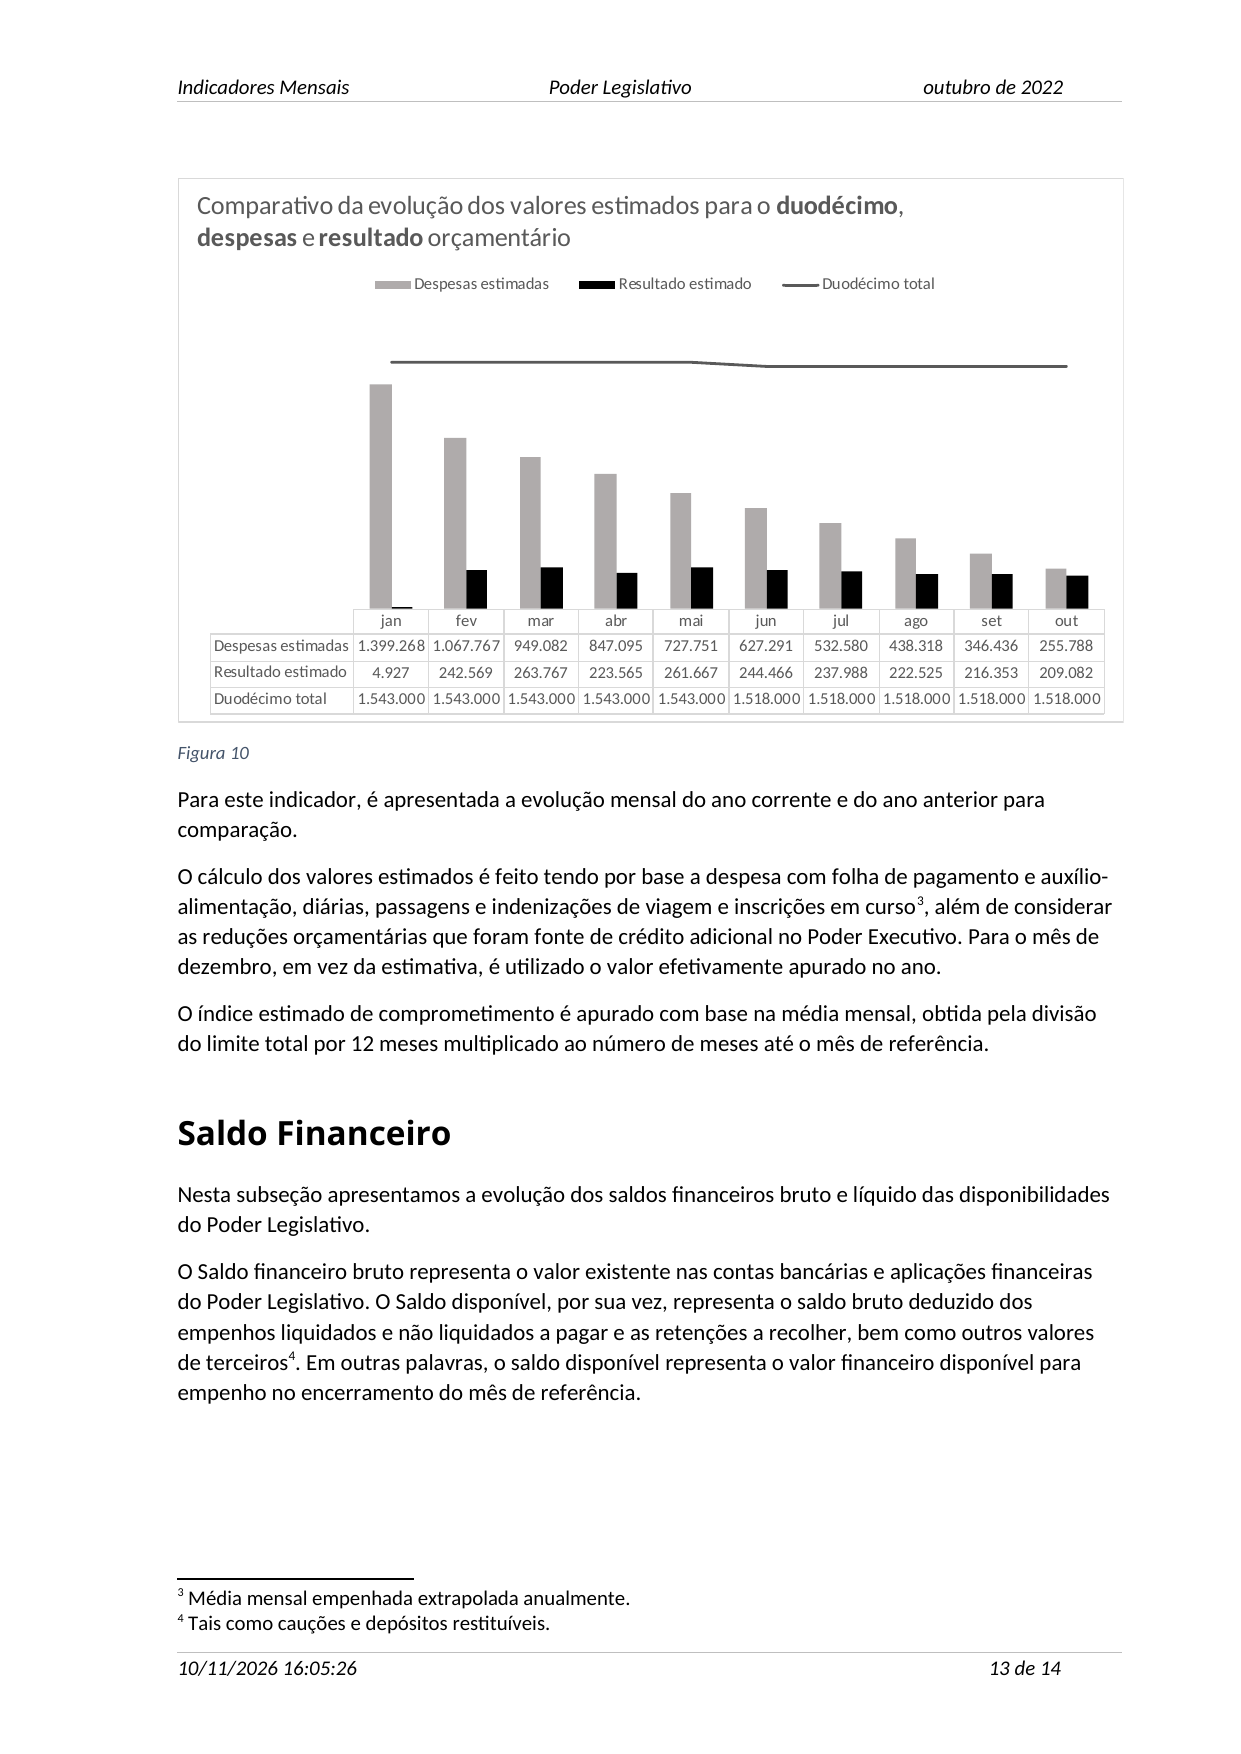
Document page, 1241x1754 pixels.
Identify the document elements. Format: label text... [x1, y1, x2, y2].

text O cálculo dos valores estimados é feito tendo por base a despesa com folha de pagamento e auxílio-alimentação, diárias, passagens e indenizações de viagem e inscrições em curso, além de considerar as reduções orçamentárias que foram fonte de crédito adicional no Poder Executivo. Para o mês de dezembro, em vez da estimativa, é utilizado o valor efetivamente apurado no ano. [177, 862, 1122, 981]
text Para este indicador, é apresentada a evolução mensal do ano corrente e do ano anterior para comparação. [177, 785, 1122, 843]
text O Saldo financeiro bruto representa o valor existente nas contas bancárias e aplicações financeiras do Poder Legislativo. O Saldo disponível, por sua vez, representa o saldo bruto deduzido dos empenhos liquidados e não liquidados a pagar e as retenções a recolher, bem como outros valores de terceiros. Em outras palavras, o saldo disponível representa o valor financeiro disponível para empenho no encerramento do mês de referência. [177, 1257, 1122, 1406]
text O índice estimado de comprometimento é apurado com base na média mensal, obtida pela divisão do limite total por 12 meses multiplicado ao número de meses até o mês de referência. [177, 999, 1122, 1058]
text Nesta subseção apresentamos a evolução dos saldos financeiros bruto e líquido das disponibilidades do Poder Legislativo. [177, 1180, 1122, 1238]
subtitle Saldo Financeiro [177, 1110, 1122, 1155]
